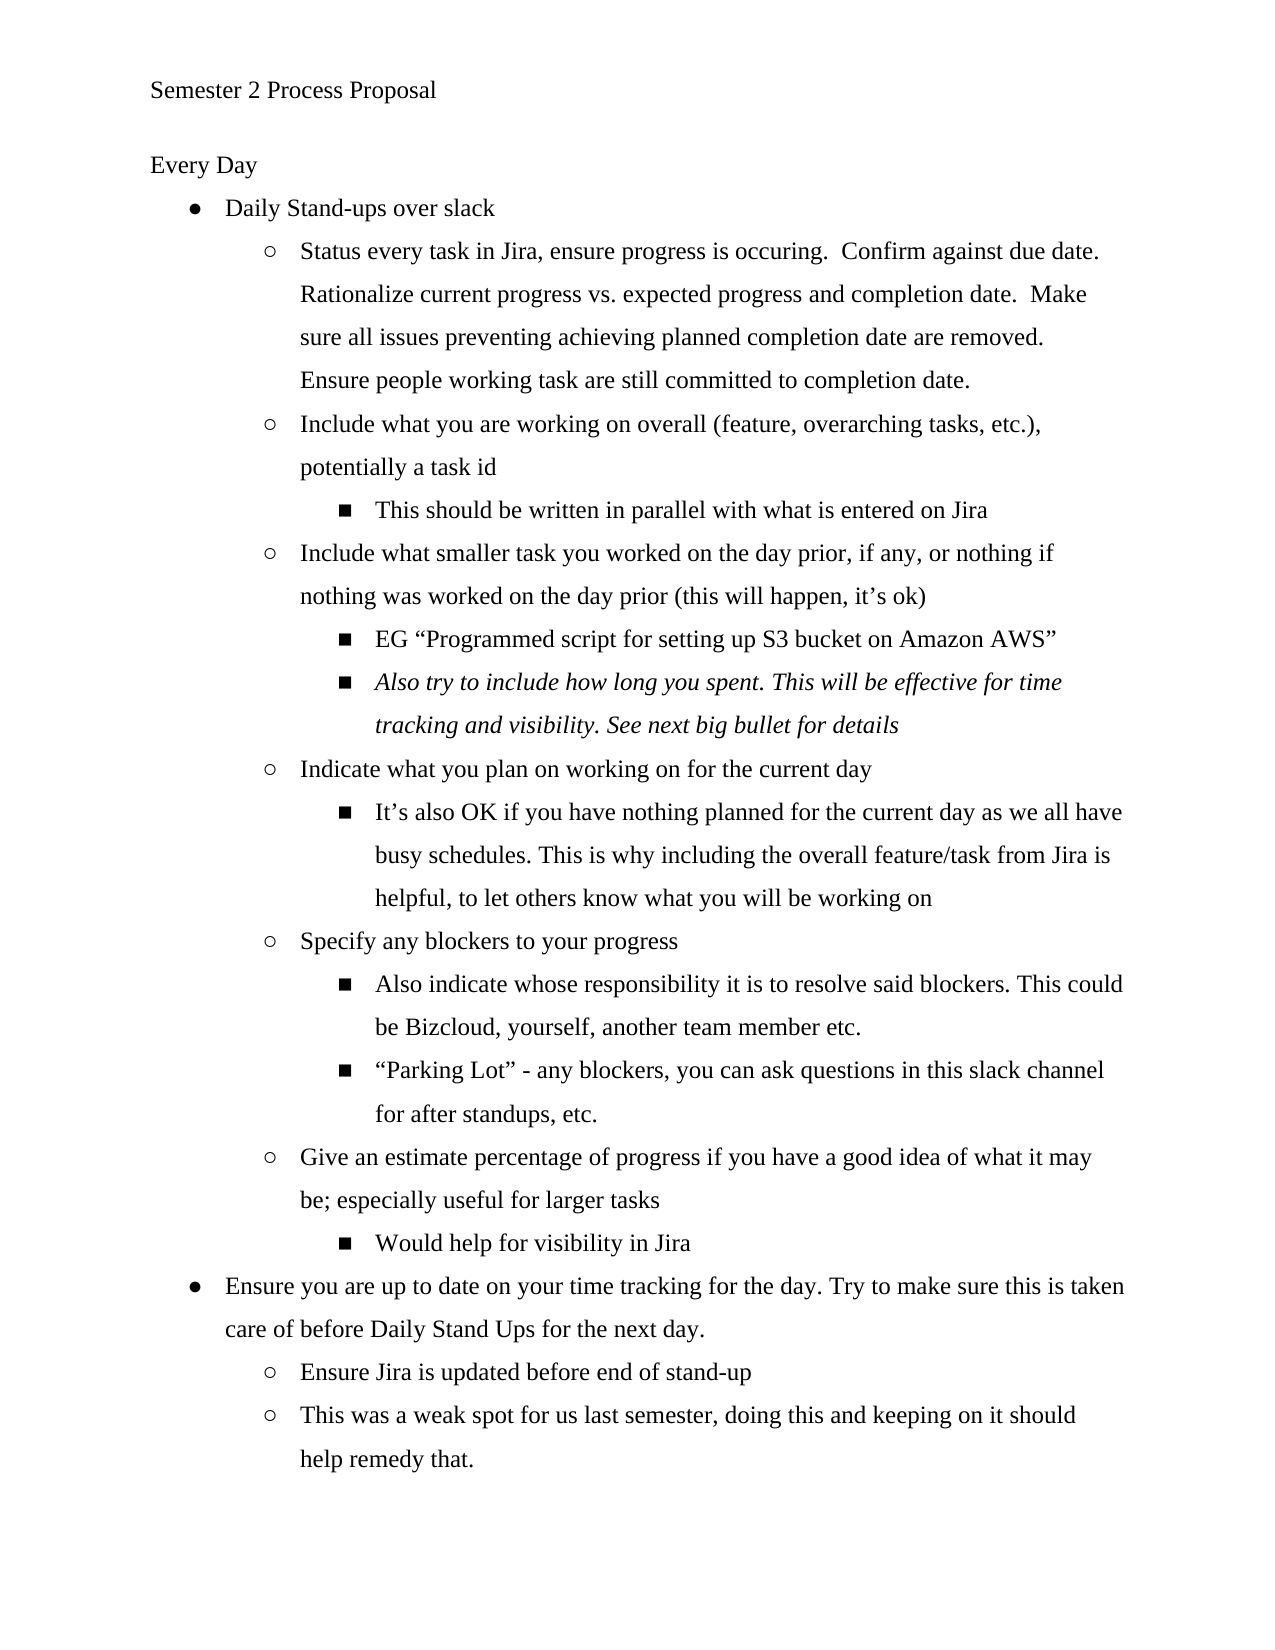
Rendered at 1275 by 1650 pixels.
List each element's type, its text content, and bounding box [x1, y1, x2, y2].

list Give an estimate percentage of progress if you have a good idea of what it may be; especially useful for larger tasks [262, 1142, 1125, 1214]
list Specify any blockers to your progress [262, 926, 1125, 955]
list This was a weak spot for us last semester, doing this and keeping on it should help remedy that. [262, 1401, 1125, 1472]
list EG “Programmed script for setting up S3 bucket on Amazon AWS” [337, 624, 1125, 653]
list “Parking Lot” - any blockers, you can ask questions in this slack channel for after standups, etc. [337, 1056, 1125, 1127]
list Also indicate whose responsibility it is to resolve said blockers. This could be Bizcloud, yourself, another team member etc. [337, 969, 1125, 1041]
list Would help for visibility in Jira [337, 1228, 1125, 1257]
list Also try to include how long you spent. This will be effective for time tracking and visibility. See next big bullet for details [337, 667, 1125, 739]
text Every Day [150, 150, 1125, 179]
list Indicate what you plan on working on for the current day [262, 754, 1125, 782]
list Status every task in Jira, ensure progress is occuring. Confirm against due date. Rationalize current progress vs. expected progress and completion date. Make sure all issues preventing achieving planned completion date are removed. Ensure people working task are still committed to completion date. [262, 236, 1125, 394]
list It’s also OK if you have nothing planned for the current day as we all have busy schedules. This is why including the overall feature/task from Jira is helpful, to let others know what you will be working on [337, 797, 1125, 912]
list Ensure Jira is updated before end of stand-up [262, 1357, 1125, 1386]
list Daily Stand-ups over slack [187, 193, 1125, 222]
list Include what smaller task you worked on the day prior, if any, or nothing if nothing was worked on the day prior (this will happen, it’s ok) [262, 538, 1125, 610]
list Include what you are working on overall (feature, overarching tasks, etc.), potentially a task id [262, 409, 1125, 481]
list This should be written in parallel with what is entered on Jira [337, 495, 1125, 524]
list Ensure you are up to date on your time tracking for the day. Try to make sure this is taken care of before Daily Stand Ups for the next day. [187, 1271, 1125, 1343]
